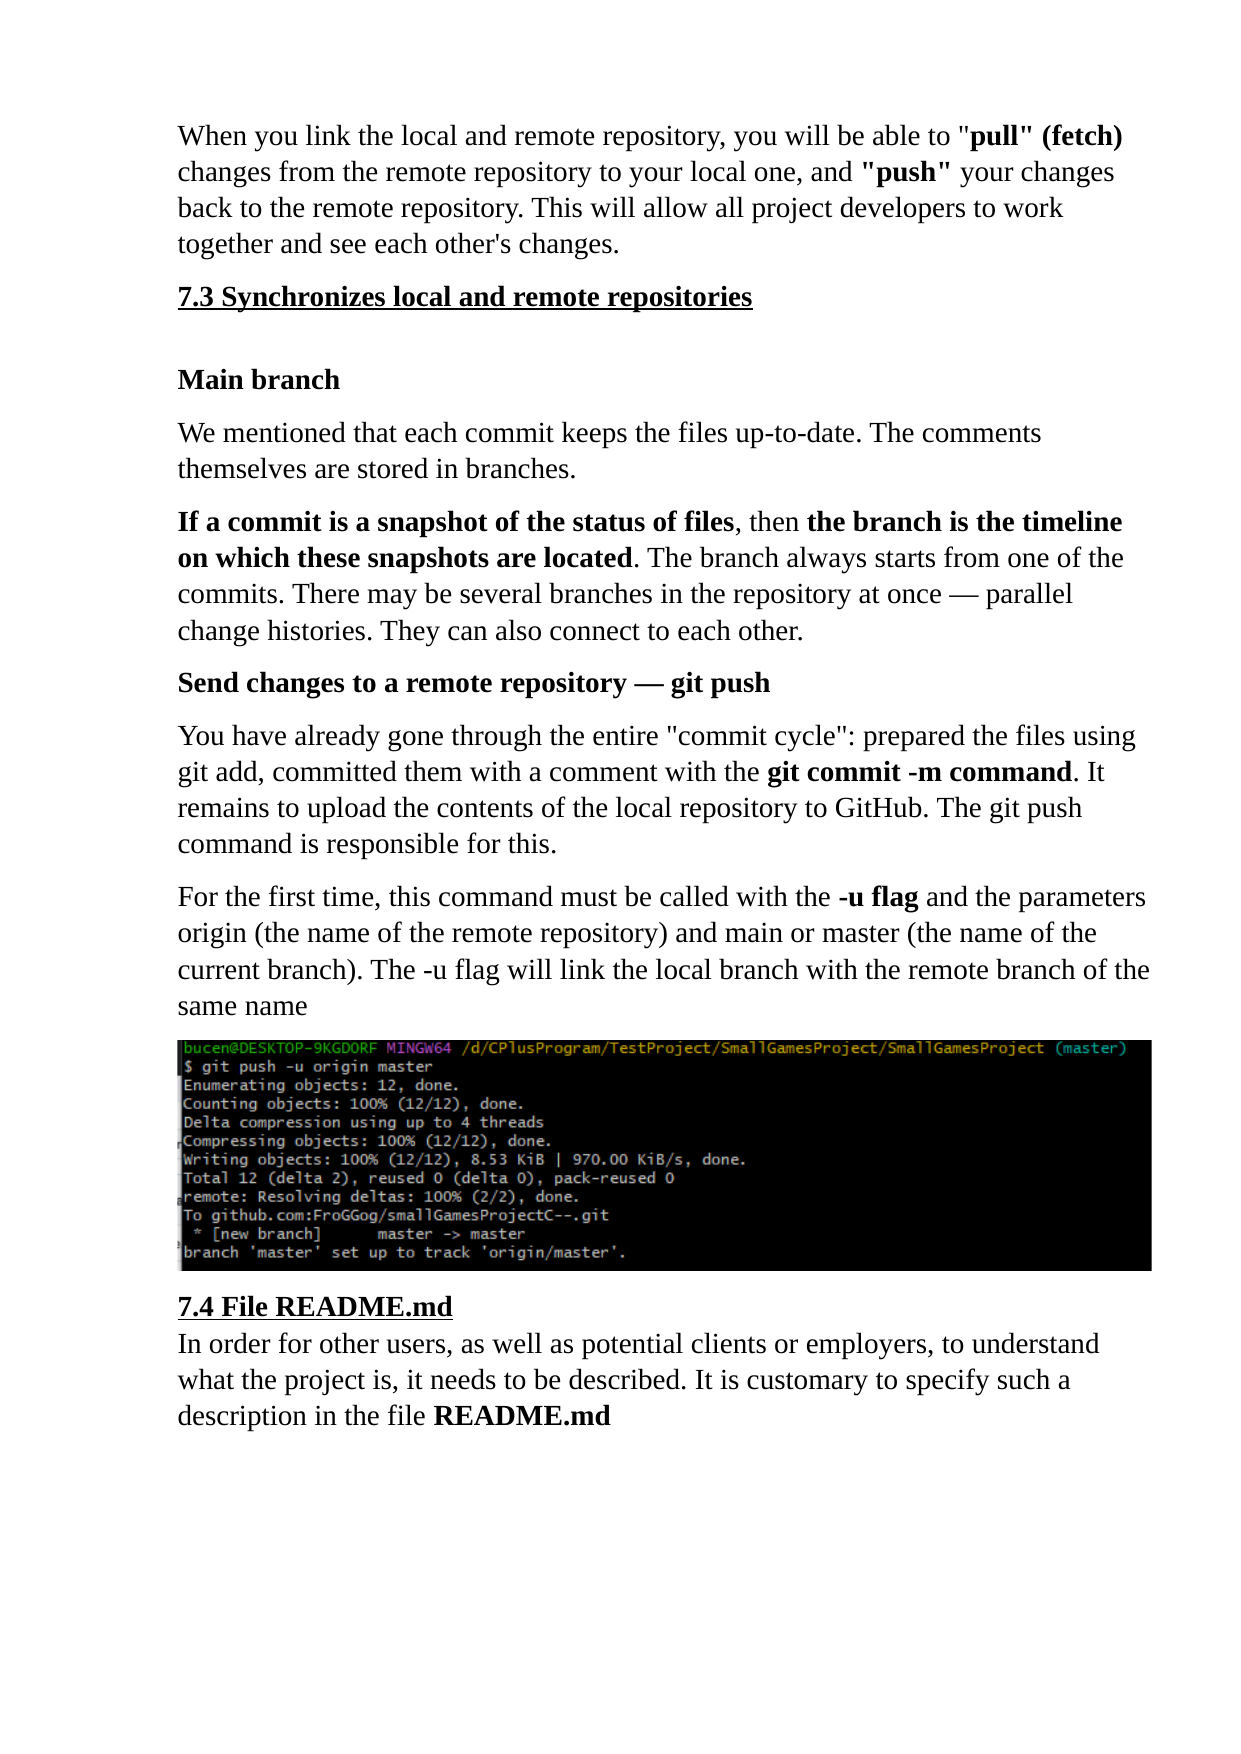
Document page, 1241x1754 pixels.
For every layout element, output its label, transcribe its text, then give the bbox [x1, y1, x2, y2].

text You have already gone through the entire "commit cycle": prepared the files using git add, committed them with a comment with the git commit -m command. It remains to upload the contents of the local repository to GitHub. The git push command is responsible for this. [177, 718, 1152, 860]
text For the first time, this command must be called with the -u flag and the parameters origin (the name of the remote repository) and main or master (the name of the current branch). The -u flag will link the local branch with the remote branch of the same name [177, 879, 1152, 1021]
text In order for other users, as well as potential clients or employers, to understand what the project is, it needs to be described. It is customary to specify such a description in the file README.md [177, 1326, 1152, 1432]
subtitle 7.4 File README.md [177, 1289, 1152, 1323]
text Main branch [177, 362, 1152, 396]
text We mentioned that each commit keeps the files up-to-date. The comments themselves are stored in branches. [177, 415, 1152, 485]
subtitle 7.3 Synchronizes local and remote repositories [177, 279, 1152, 313]
picture [177, 1040, 1152, 1271]
text If a commit is a snapshot of the status of files, then the branch is the timeline on which these snapshots are located. The branch always starts from one of the commits. There may be several branches in the repository at once — parallel change histories. They can also connect to each other. [177, 504, 1152, 646]
text Send changes to a remote repository — git push [177, 665, 1152, 699]
text When you link the local and remote repository, you will be able to "pull" (fetch) changes from the remote repository to your local one, and "push" your changes back to the remote repository. This will allow all project developers to work together and see each other's changes. [177, 118, 1152, 260]
